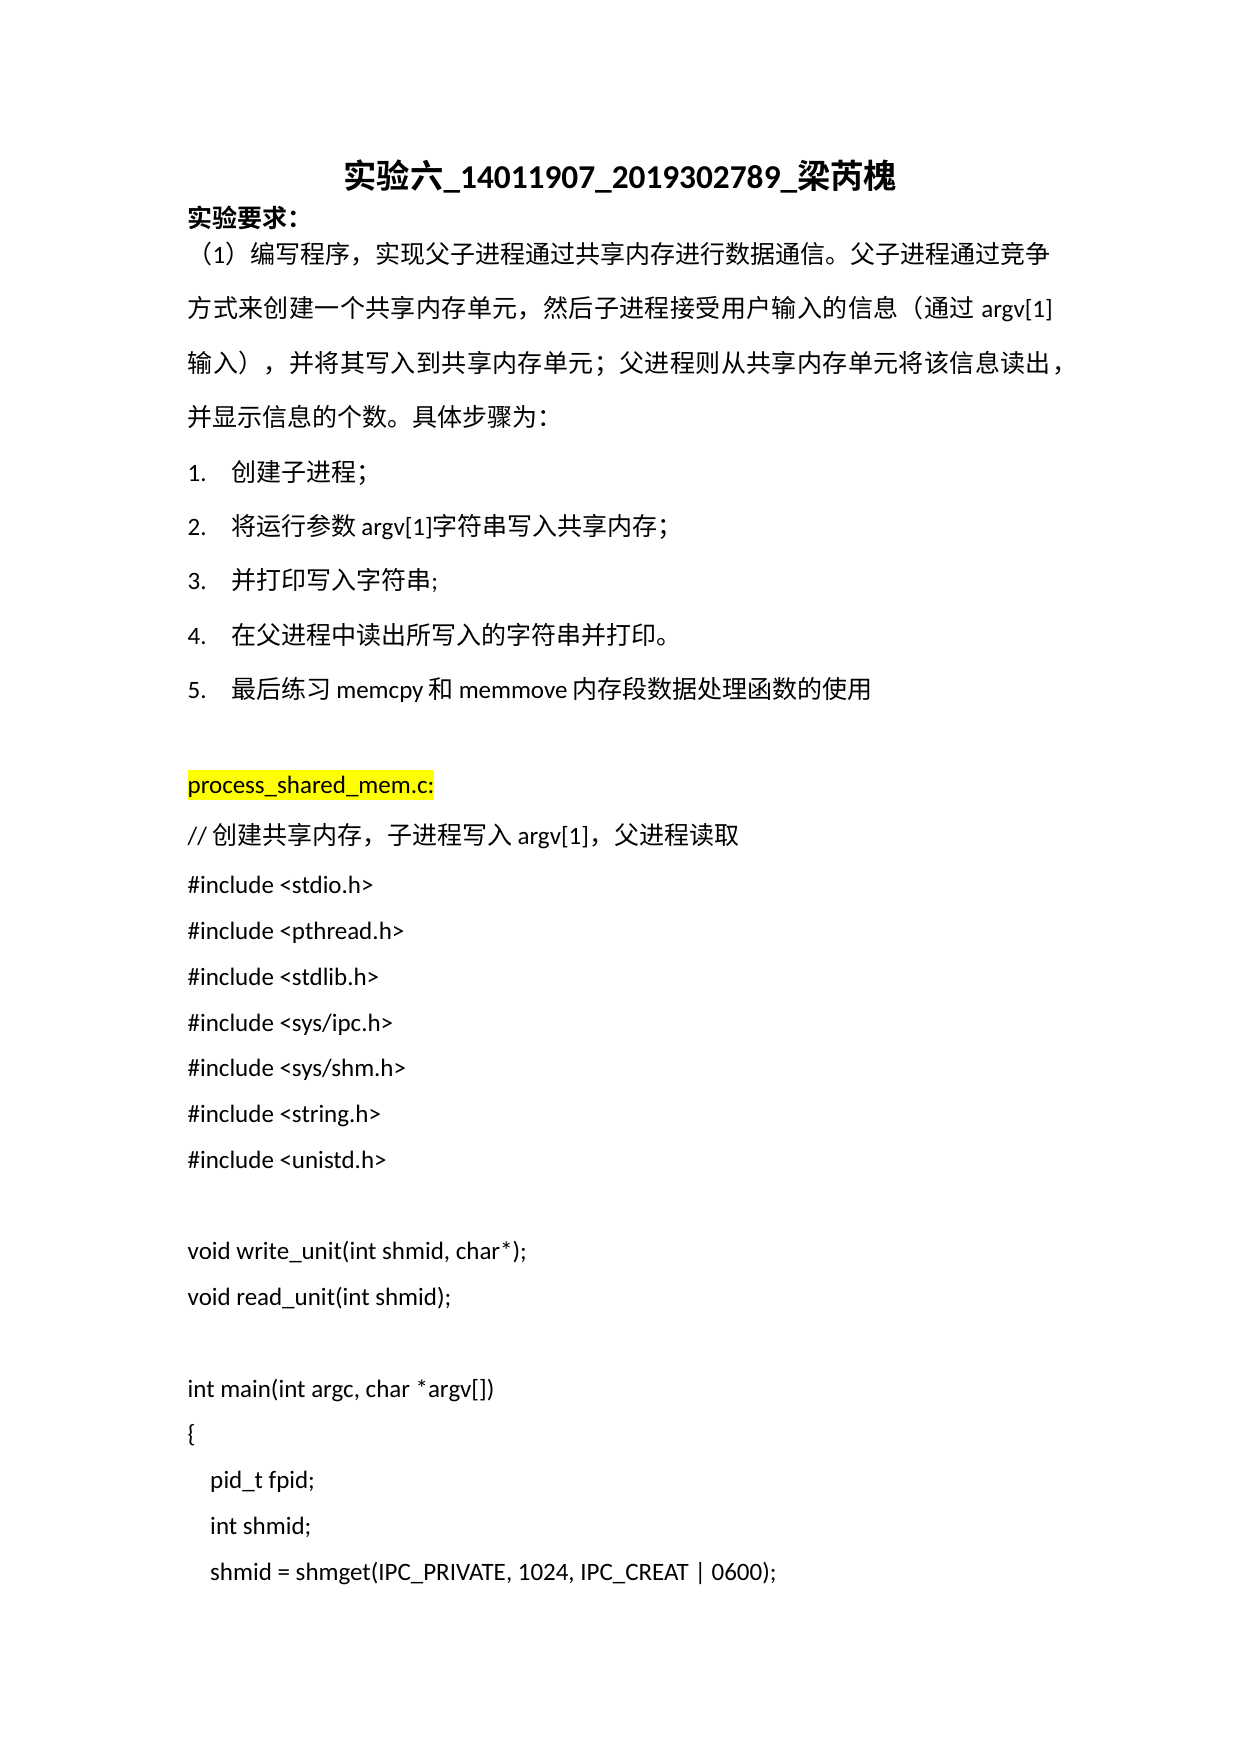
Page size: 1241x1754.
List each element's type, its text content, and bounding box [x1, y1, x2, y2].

text 实验六_14011907_2019302789_梁芮槐 [187, 150, 1053, 198]
list #include <unistd.h> [187, 1144, 1053, 1174]
list shmid = shmget(IPC_PRIVATE, 1024, IPC_CREAT | 0600); [187, 1556, 1053, 1586]
list #include <string.h> [187, 1098, 1053, 1129]
list 最后练习memcpy和memmove内存段数据处理函数的使用 [187, 669, 1053, 706]
list 在父进程中读出所写入的字符串并打印。 [187, 615, 1053, 651]
list { [187, 1418, 1053, 1449]
list pid_t fpid; [187, 1464, 1053, 1495]
text 实验要求： [187, 198, 1053, 234]
list #include <pthread.h> [187, 915, 1053, 946]
text （1）编写程序，实现父子进程通过共享内存进行数据通信。父子进程通过竞争方式来创建一个共享内存单元，然后子进程接受用户输入的信息（通过argv[1]输入），并将其写入到共享内存单元；父进程则从共享内存单元将该信息读出，并显示信息的个数。具体步骤为： [187, 234, 1053, 434]
list #include <stdio.h> [187, 870, 1053, 900]
list #include <sys/shm.h> [187, 1053, 1053, 1083]
list void read_unit(int shmid); [187, 1281, 1053, 1312]
list process_shared_mem.c: [187, 769, 1053, 800]
list 并打印写入字符串; [187, 561, 1053, 597]
list void write_unit(int shmid, char*); [187, 1236, 1053, 1266]
list 将运行参数argv[1]字符串写入共享内存； [187, 506, 1053, 543]
list #include <sys/ipc.h> [187, 1007, 1053, 1037]
list 创建子进程； [187, 452, 1053, 488]
list int shmid; [187, 1510, 1053, 1540]
list // 创建共享内存，子进程写入argv[1]，父进程读取 [187, 815, 1053, 852]
list int main(int argc, char *argv[]) [187, 1373, 1053, 1403]
list #include <stdlib.h> [187, 961, 1053, 992]
